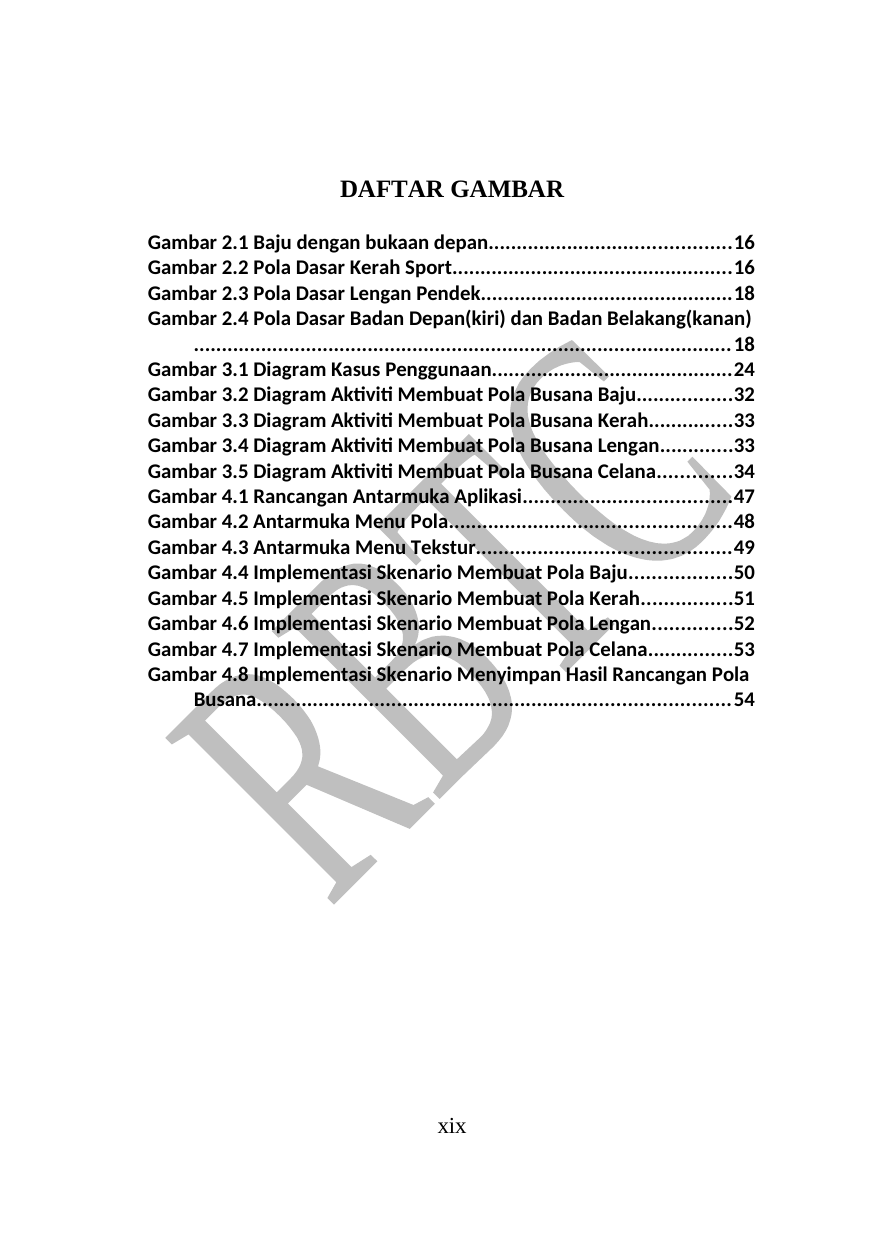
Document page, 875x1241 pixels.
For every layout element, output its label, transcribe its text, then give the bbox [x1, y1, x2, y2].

text Gambar 4.4 Implementasi Skenario Membuat Pola Baju 50 [148, 559, 756, 585]
text Gambar 4.5 Implementasi Skenario Membuat Pola Kerah 51 [148, 585, 756, 610]
text Gambar 3.5 Diagram Aktiviti Membuat Pola Busana Celana 34 [148, 458, 756, 483]
text Gambar 4.6 Implementasi Skenario Membuat Pola Lengan 52 [148, 610, 756, 636]
text Gambar 3.3 Diagram Aktiviti Membuat Pola Busana Kerah 33 [148, 407, 756, 432]
text Gambar 3.2 Diagram Aktiviti Membuat Pola Busana Baju 32 [148, 382, 756, 407]
text Gambar 3.4 Diagram Aktiviti Membuat Pola Busana Lengan 33 [148, 432, 756, 458]
text Gambar 4.8 Implementasi Skenario Menyimpan Hasil Rancangan Pola Busana 54 [148, 661, 756, 712]
text Gambar 2.2 Pola Dasar Kerah Sport 16 [148, 254, 756, 280]
text Gambar 2.4 Pola Dasar Badan Depan(kiri) dan Badan Belakang(kanan) 18 [148, 305, 756, 356]
text Gambar 2.3 Pola Dasar Lengan Pendek 18 [148, 280, 756, 305]
text Gambar 2.1 Baju dengan bukaan depan 16 [148, 229, 756, 254]
text Gambar 3.1 Diagram Kasus Penggunaan 24 [148, 356, 756, 382]
subtitle DAFTAR GAMBAR [148, 174, 756, 203]
text Gambar 4.1 Rancangan Antarmuka Aplikasi 47 [148, 483, 756, 509]
text Gambar 4.3 Antarmuka Menu Tekstur 49 [148, 534, 756, 559]
text Gambar 4.7 Implementasi Skenario Membuat Pola Celana 53 [148, 636, 756, 661]
text Gambar 4.2 Antarmuka Menu Pola 48 [148, 509, 756, 534]
